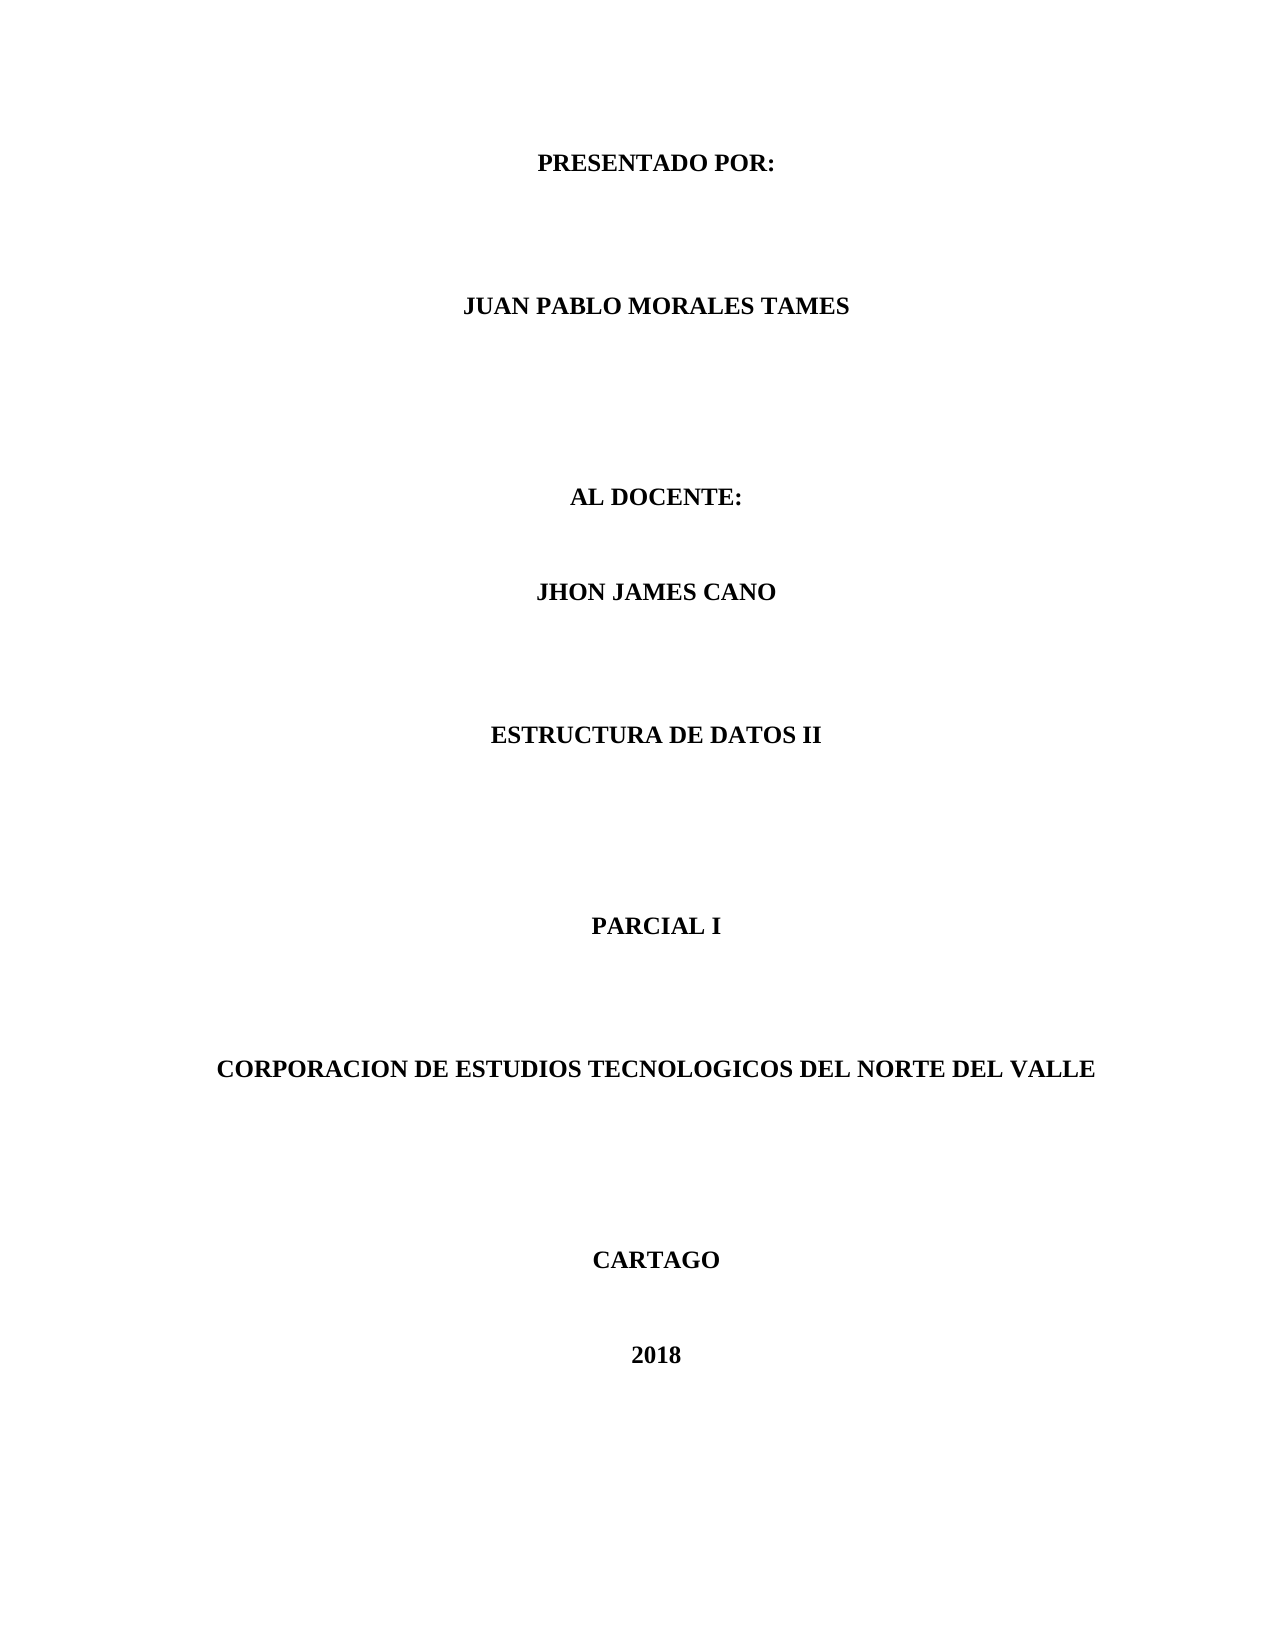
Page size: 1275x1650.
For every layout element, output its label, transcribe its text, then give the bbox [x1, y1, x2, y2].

text CORPORACION DE ESTUDIOS TECNOLOGICOS DEL NORTE DEL VALLE [215, 1054, 1098, 1083]
text PRESENTADO POR: [215, 148, 1098, 176]
text PARCIAL I [215, 911, 1098, 940]
text JUAN PABLO MORALES TAMES [215, 291, 1098, 319]
text JHON JAMES CANO [215, 577, 1098, 606]
text CARTAGO [215, 1245, 1098, 1274]
text 2018 [215, 1340, 1098, 1369]
text AL DOCENTE: [215, 482, 1098, 510]
text ESTRUCTURA DE DATOS II [215, 720, 1098, 749]
